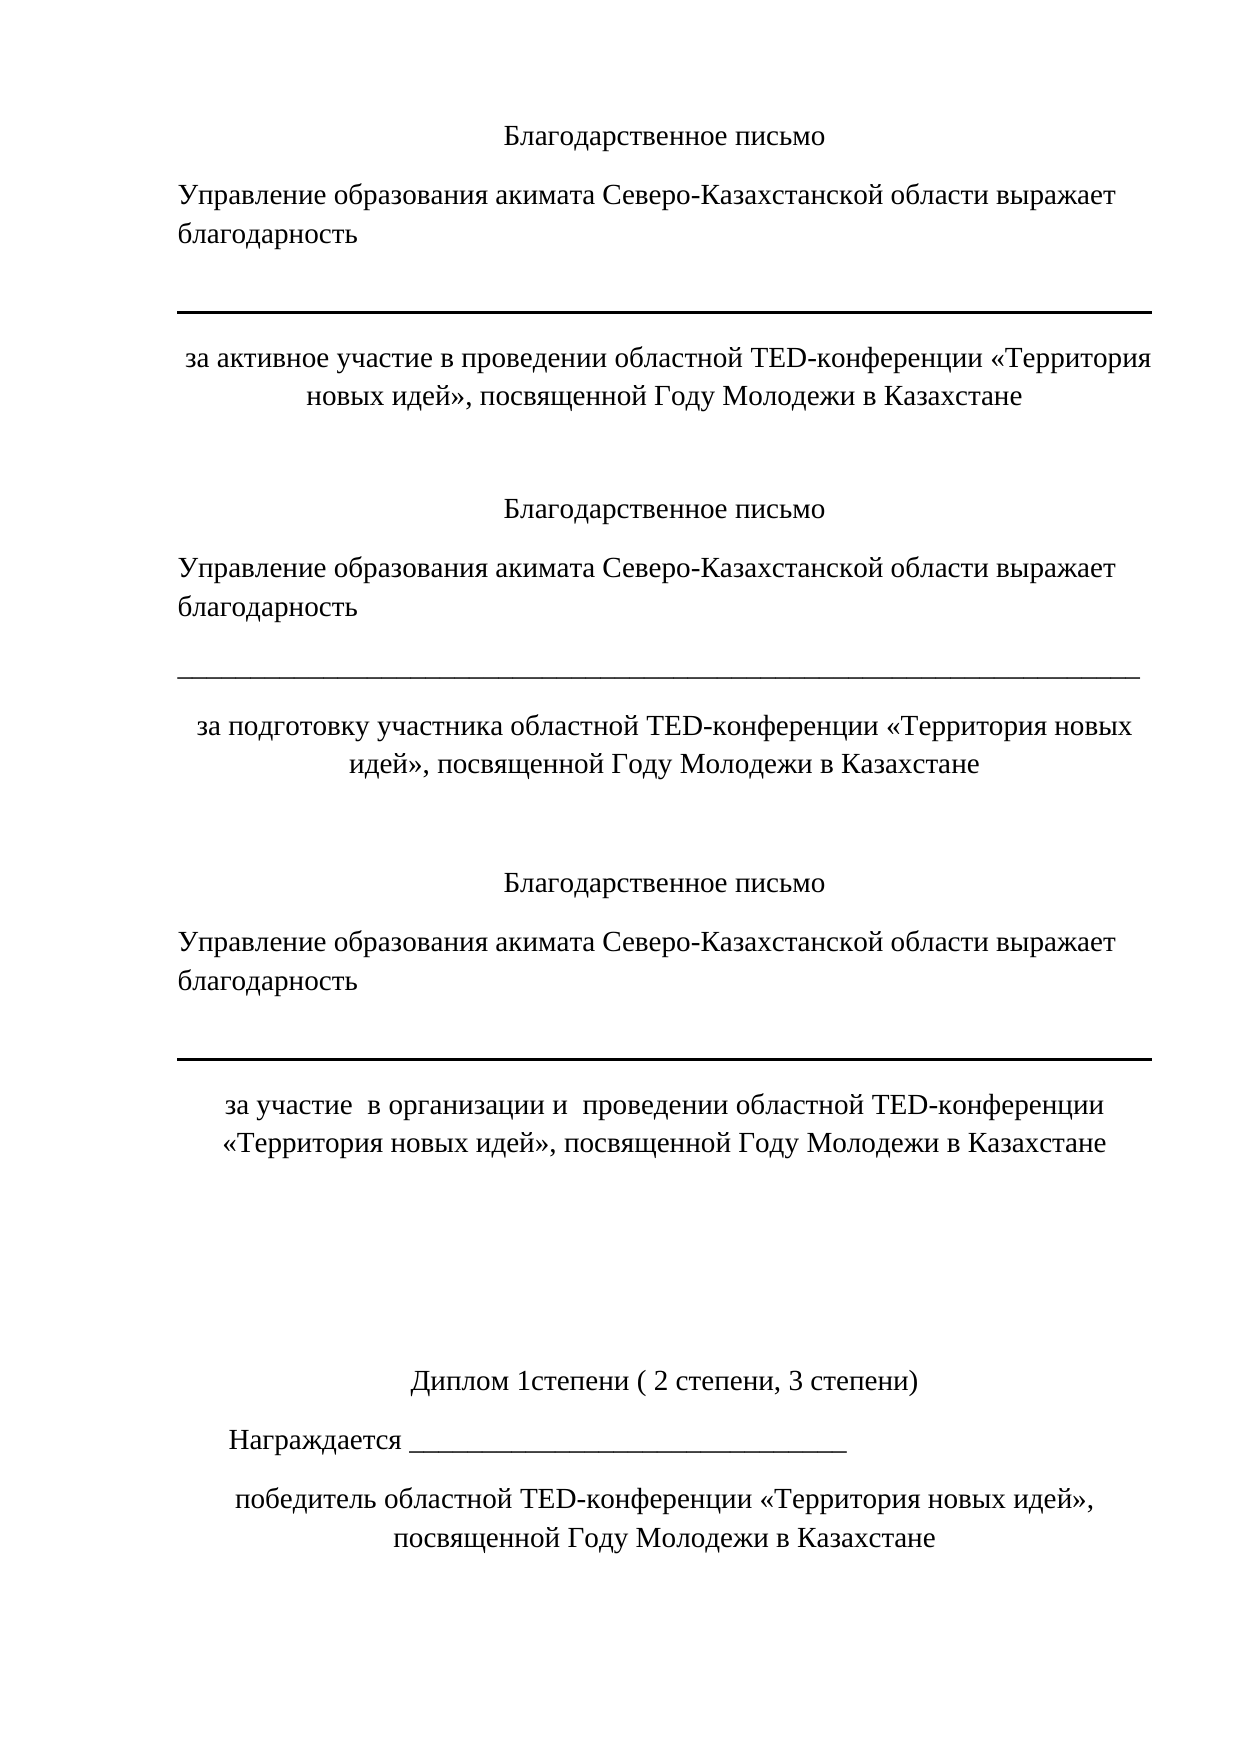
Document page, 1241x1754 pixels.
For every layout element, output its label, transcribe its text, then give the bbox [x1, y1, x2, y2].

text Диплом 1степени ( 2 степени, 3 степени) [177, 1363, 1152, 1396]
text Управление образования акимата Северо-Казахстанской области выражает благодарность [177, 550, 1152, 622]
text Благодарственное письмо [177, 865, 1152, 898]
text победитель областной TED-конференции «Территория новых идей», посвященной Году Молодежи в Казахстане [177, 1482, 1152, 1554]
text Благодарственное письмо [177, 491, 1152, 524]
text за подготовку участника областной TED-конференции «Территория новых идей», посвященной Году Молодежи в Казахстане [177, 708, 1152, 780]
text Благодарственное письмо [177, 118, 1152, 152]
text за активное участие в проведении областной TED-конференции «Территория новых идей», посвященной Году Молодежи в Казахстане [177, 340, 1152, 412]
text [177, 1422, 1152, 1456]
text за участие в организации и проведении областной TED-конференции «Территория новых идей», посвященной Году Молодежи в Казахстане [177, 1087, 1152, 1159]
text Управление образования акимата Северо-Казахстанской области выражает благодарность [177, 177, 1152, 249]
text Управление образования акимата Северо-Казахстанской области выражает благодарность [177, 924, 1152, 996]
text __________________________________________________________________ [177, 648, 1152, 682]
